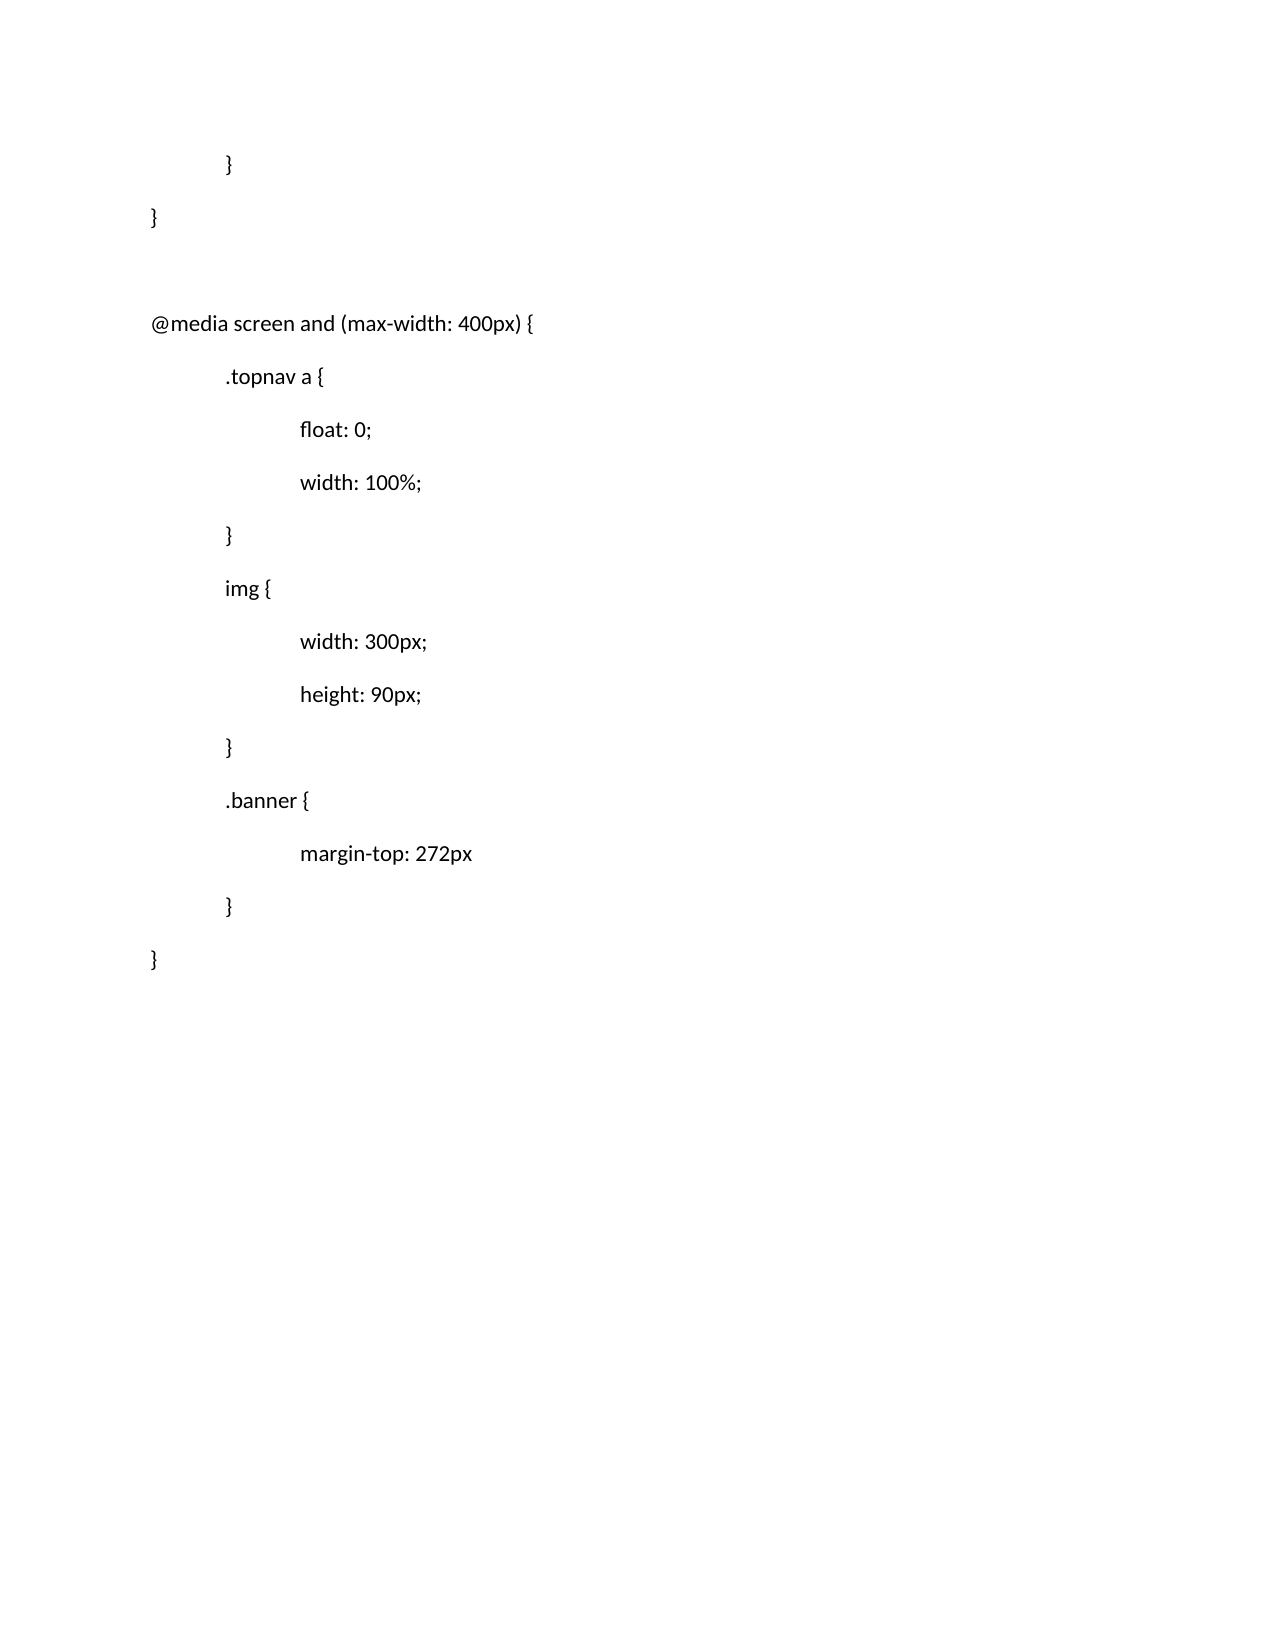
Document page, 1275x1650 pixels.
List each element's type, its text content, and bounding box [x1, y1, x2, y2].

text height: 90px; [150, 680, 1125, 708]
text @media screen and (max-width: 400px) { [150, 309, 1125, 337]
text .banner { [150, 786, 1125, 814]
text width: 300px; [150, 627, 1125, 655]
text } [150, 521, 1125, 549]
text margin-top: 272px [150, 839, 1125, 867]
text } [150, 945, 1125, 973]
text } [150, 892, 1125, 920]
text } [150, 150, 1125, 178]
text width: 100%; [150, 468, 1125, 496]
text } [150, 203, 1125, 231]
text } [150, 733, 1125, 761]
text img { [150, 574, 1125, 602]
text .topnav a { [150, 362, 1125, 390]
text float: 0; [150, 415, 1125, 443]
